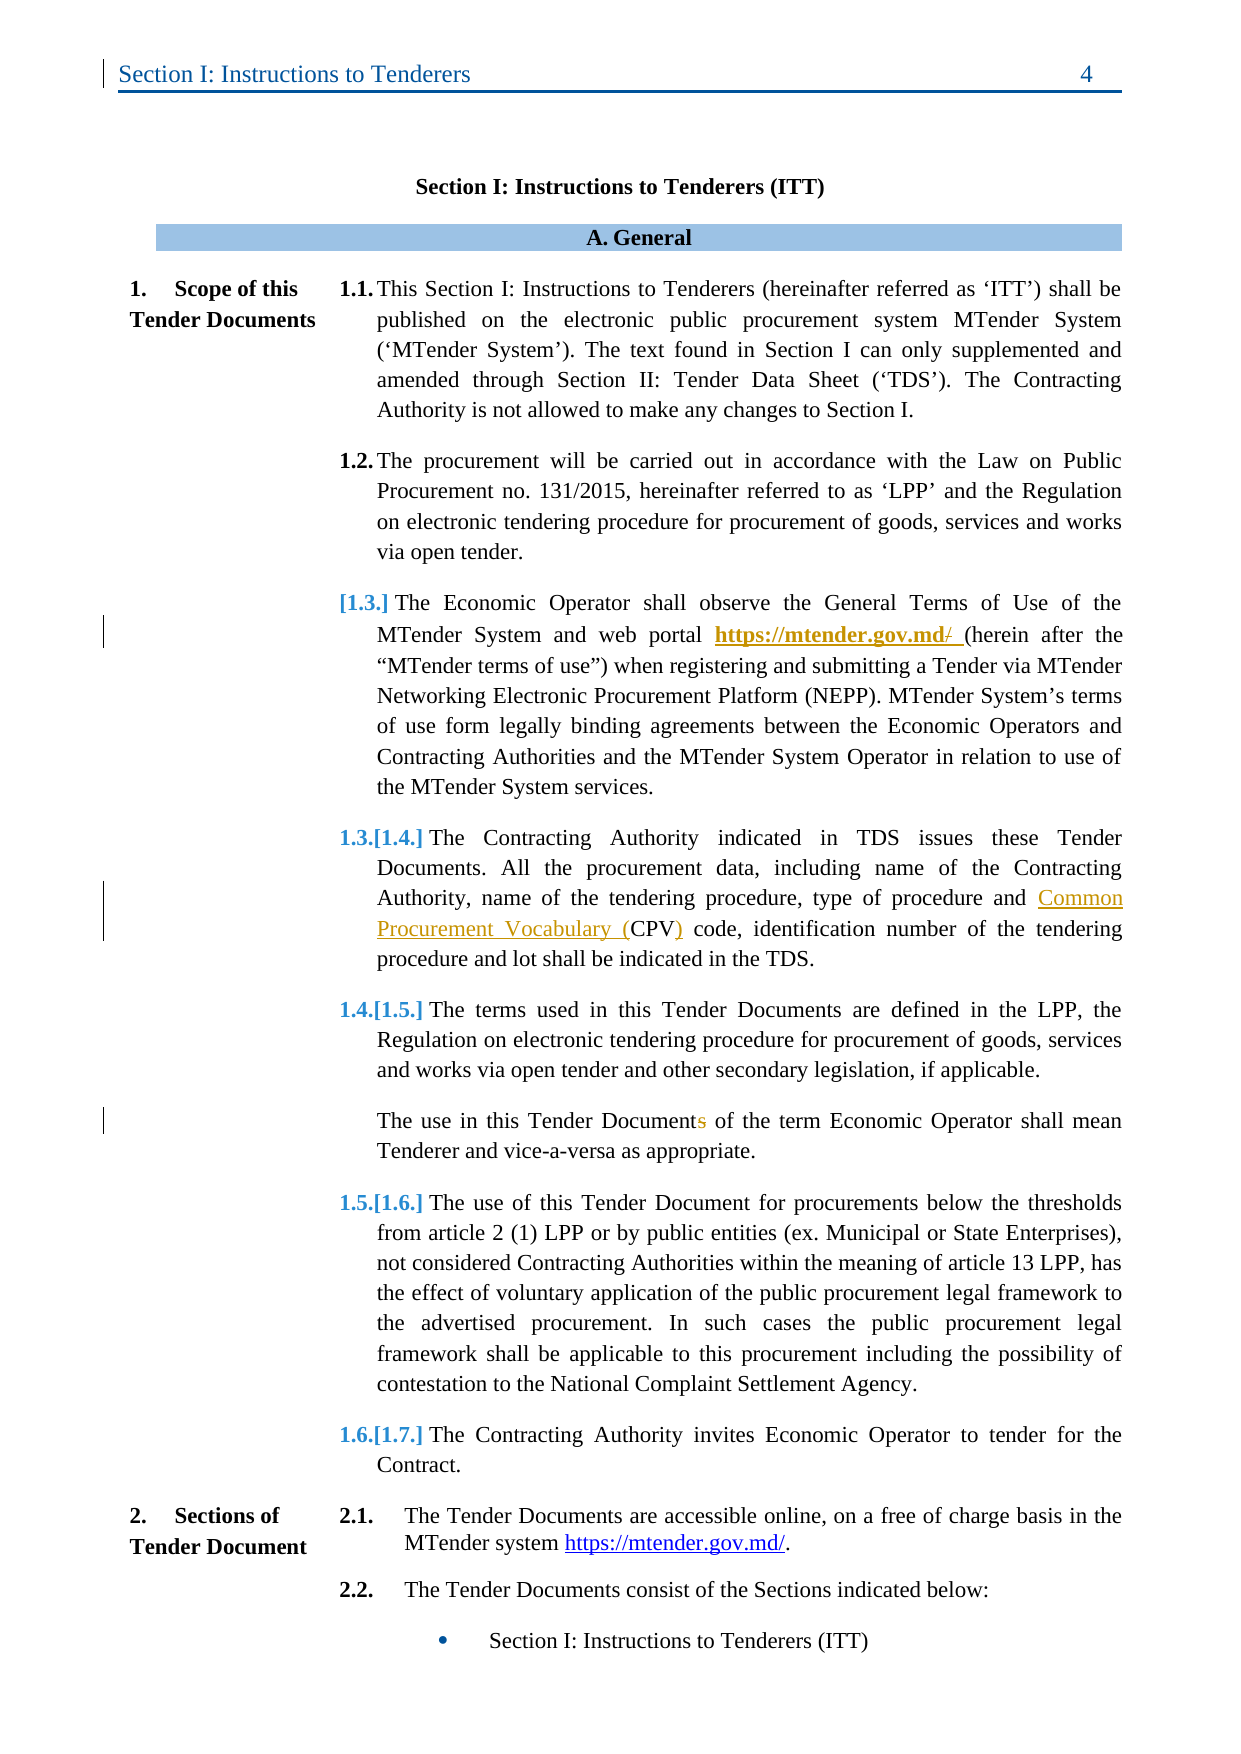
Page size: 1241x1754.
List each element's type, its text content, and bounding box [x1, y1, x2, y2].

table_header Scope of this Tender Documents [118, 275, 328, 1503]
table_header This Section I: Instructions to Tenderers (hereinafter referred as ‘ITT’) shall be published on the electronic public procurement system MTender System (‘MTender System’). The text found in Section I can only supplemented and amended through Section II: Tender Data Sheet (‘TDS’). The Contracting Authority is not allowed to make any changes to Section I. The procurement will be carried out in accordance with the Law on Public Procurement no. 131/2015, hereinafter referred to as ‘LPP’ and the Regulation on electronic tendering procedure for procurement of goods, services and works via open tender. The Economic Operator shall observe the General Terms of Use of the MTender System and web portal https://mtender.gov.md (herein after the “MTender terms of use”) when registering and submitting a Tender via MTender Networking Electronic Procurement Platform (NEPP). MTender System’s terms of use form legally binding agreements between the Economic Operators and Contracting Authorities and the MTender System Operator in relation to use of the MTender System services. The Contracting Authority indicated in TDS issues these Tender Documents. All the procurement data, including name of the Contracting Authority, name of the tendering procedure, type of procedure and CPV code, identification number of the tendering procedure and lot shall be indicated in the TDS. The terms used in this Tender Documents are defined in the LPP, the Regulation on electronic tendering procedure for procurement of goods, services and works via open tender and other secondary legislation, if applicable. The use in this Tender Document of the term Economic Operator shall mean Tenderer and vice-a-versa as appropriate. The use of this Tender Document for procurements below the thresholds from article 2 (1) LPP or by public entities (ex. Municipal or State Enterprises), not considered Contracting Authorities within the meaning of article 13 LPP, has the effect of voluntary application of the public procurement legal framework to the advertised procurement. In such cases the public procurement legal framework shall be applicable to this procurement including the possibility of contestation to the National Complaint Settlement Agency. The Contracting Authority invites Economic Operator to tender for the Contract. [328, 275, 1134, 1503]
subtitle General [156, 224, 1122, 251]
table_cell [328, 1503, 1134, 1679]
subtitle Section I: Instructions to Tenderers (ITT) [118, 173, 1122, 200]
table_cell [118, 1503, 328, 1679]
